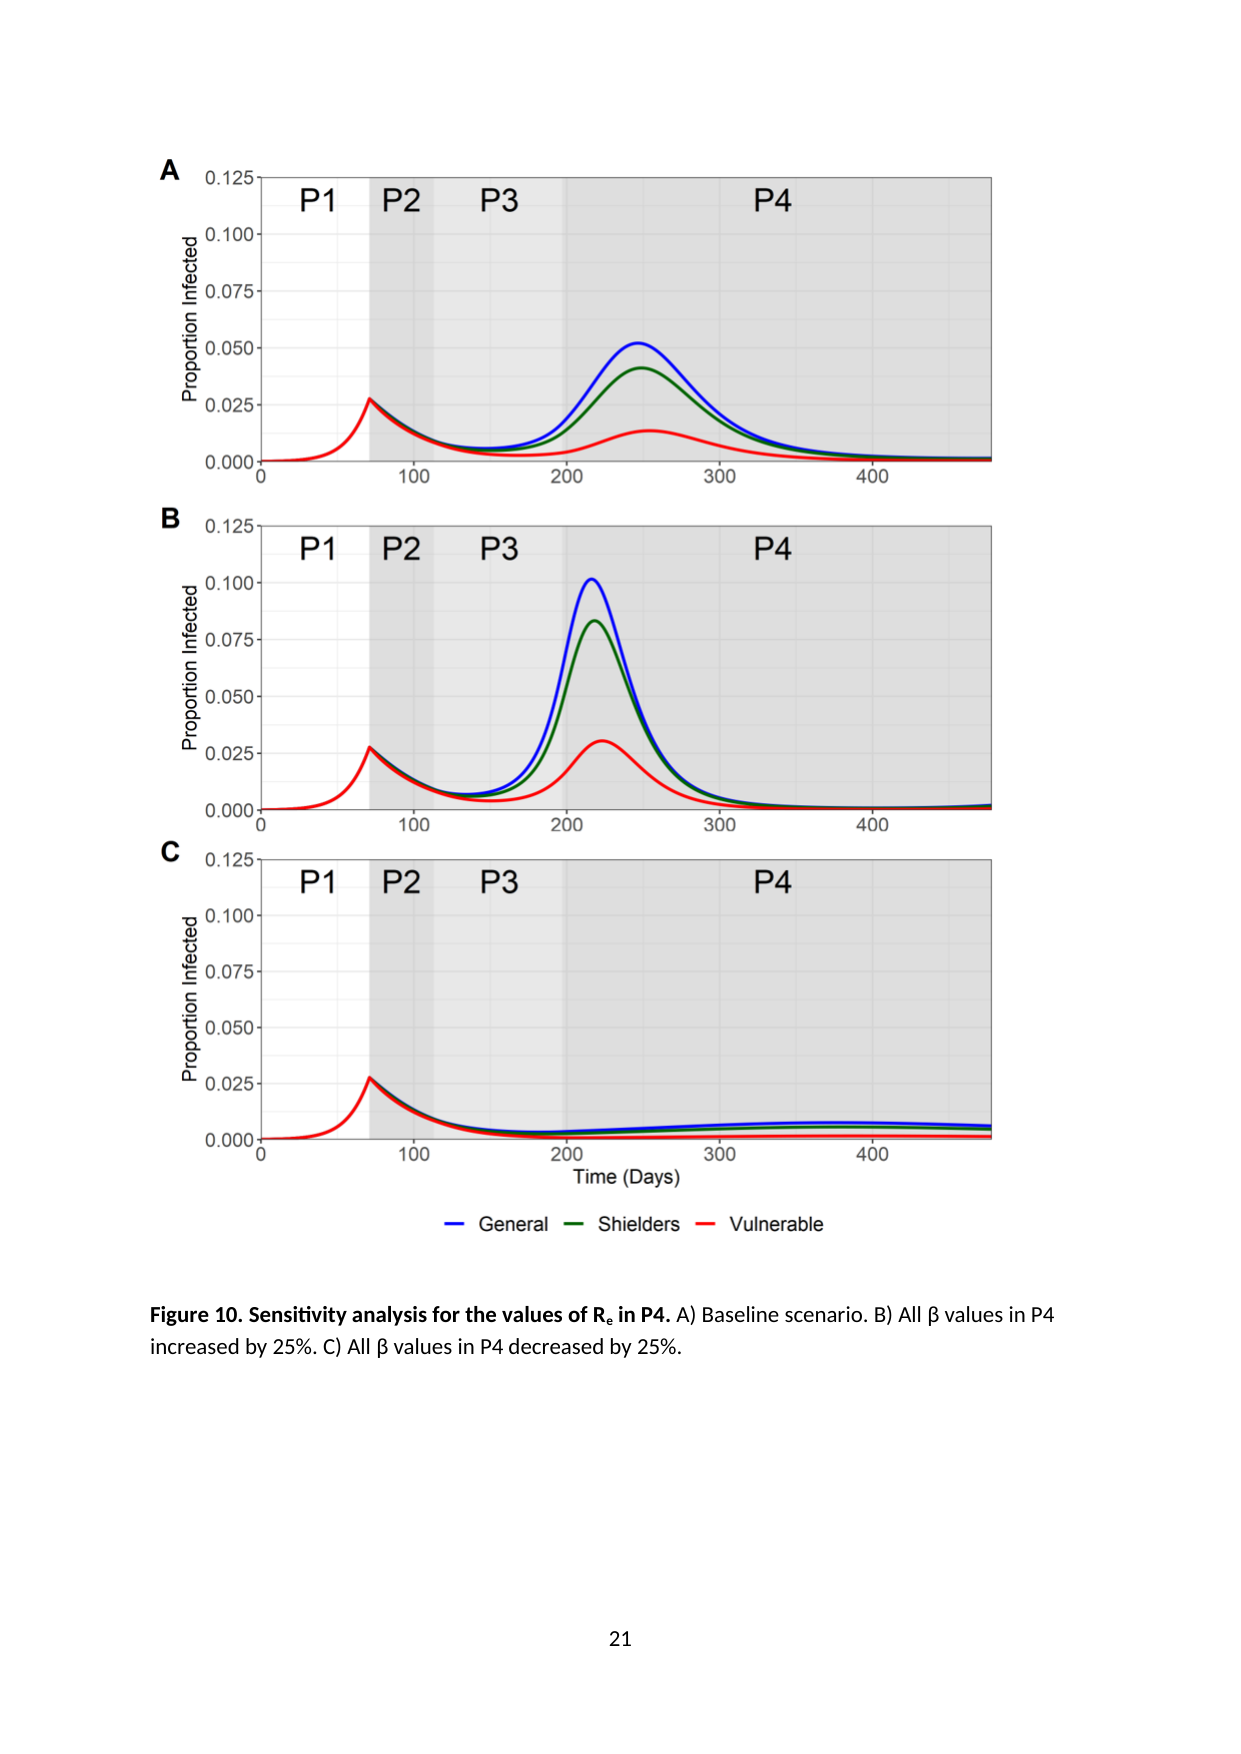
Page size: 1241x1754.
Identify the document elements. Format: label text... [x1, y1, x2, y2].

text Figure 10. Sensitivity analysis for the values of Re in P4. A) Baseline scenario. B) All β values in P4 increased by 25%. C) All β values in P4 decreased by 25%. [150, 1300, 1090, 1360]
picture [150, 150, 1019, 1276]
